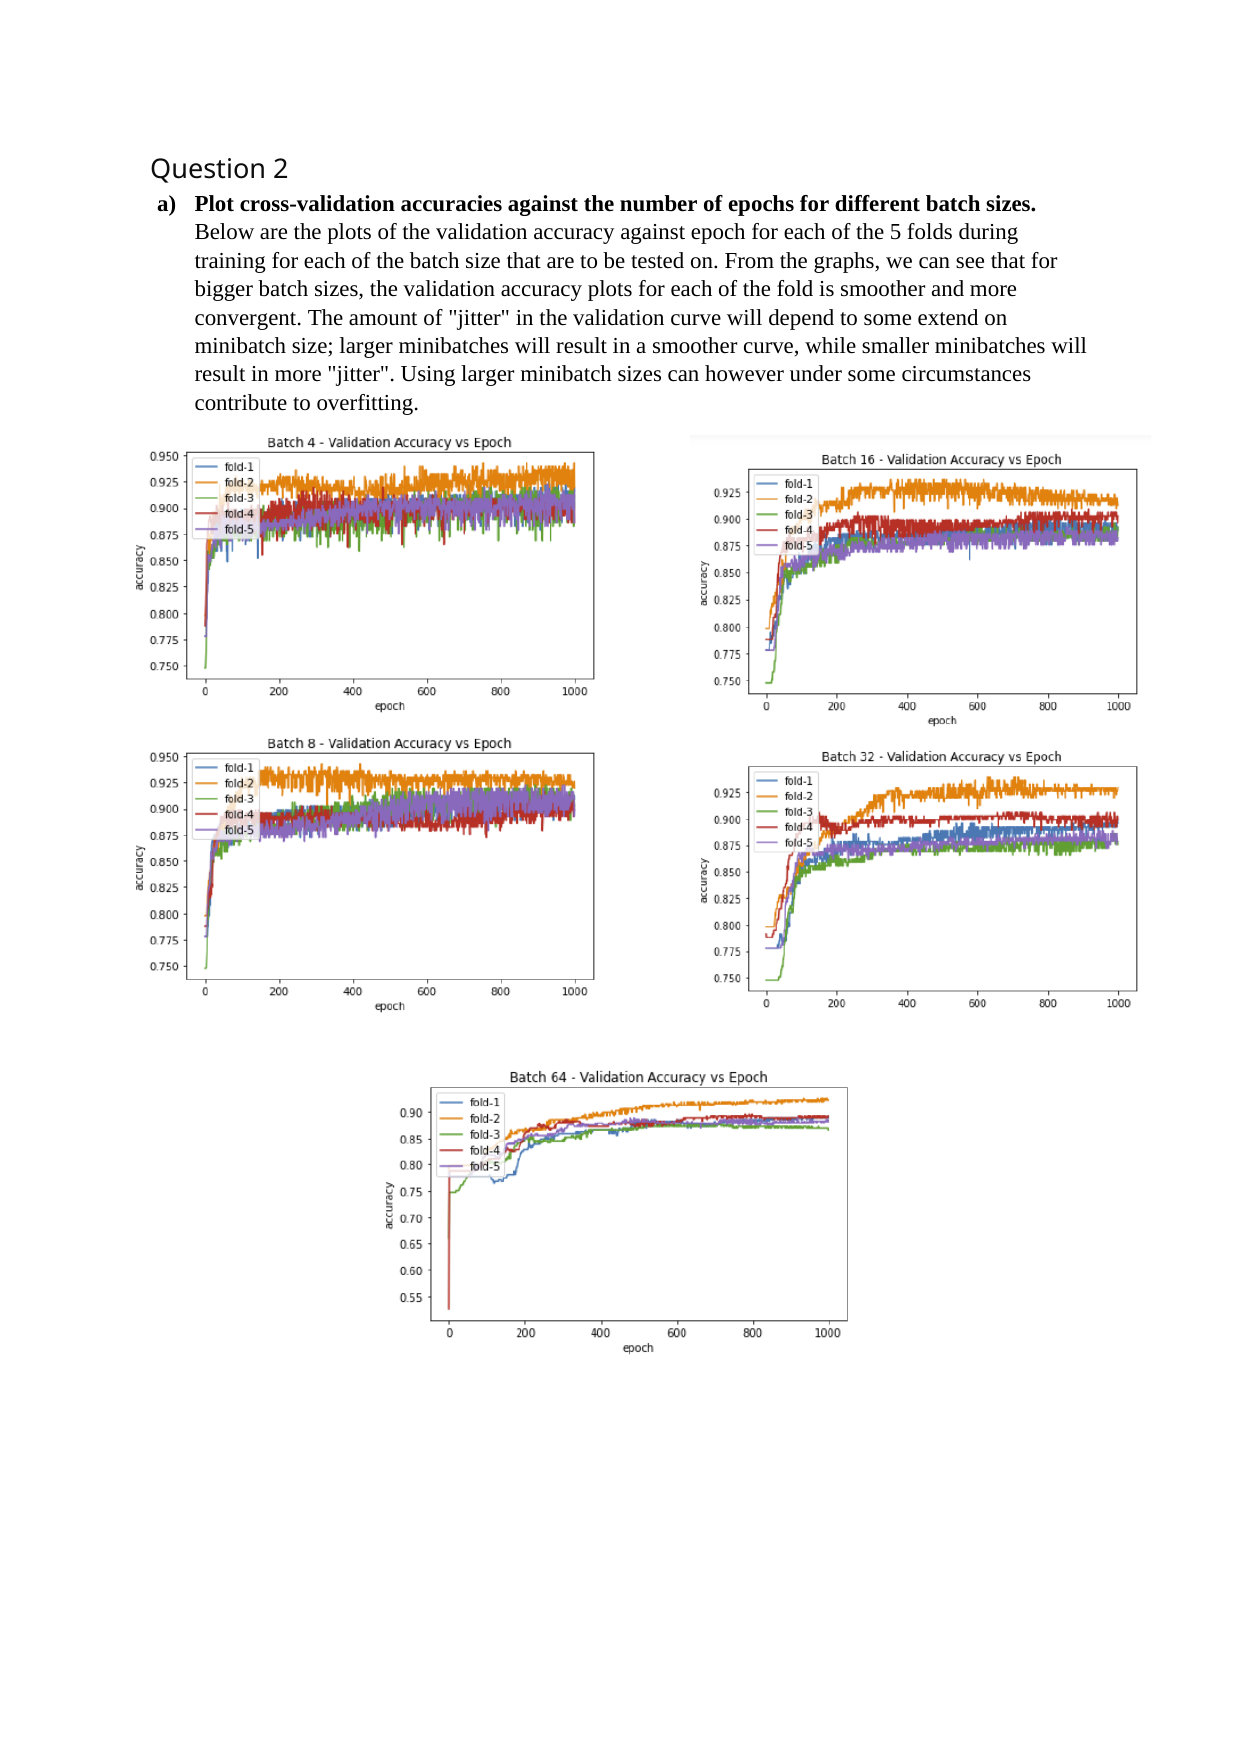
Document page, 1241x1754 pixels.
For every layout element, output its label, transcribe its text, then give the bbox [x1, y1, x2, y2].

list Plot cross-validation accuracies against the number of epochs for different batch sizes. [157, 190, 1090, 216]
picture [374, 1051, 862, 1357]
picture [688, 435, 1151, 1007]
list Below are the plots of the validation accuracy against epoch for each of the 5 folds during training for each of the batch size that are to be tested on. From the graphs, we can see that for bigger batch sizes, the validation accuracy plots for each of the fold is smoother and more convergent. The amount of "jitter" in the validation curve will depend to some extend on minibatch size; larger minibatches will result in a smoother curve, while smaller minibatches will result in more "jitter". Using larger minibatch sizes can however under some circumstances contribute to overfitting. [194, 218, 1090, 415]
picture [122, 426, 607, 1014]
subtitle Question 2 [150, 150, 1090, 187]
